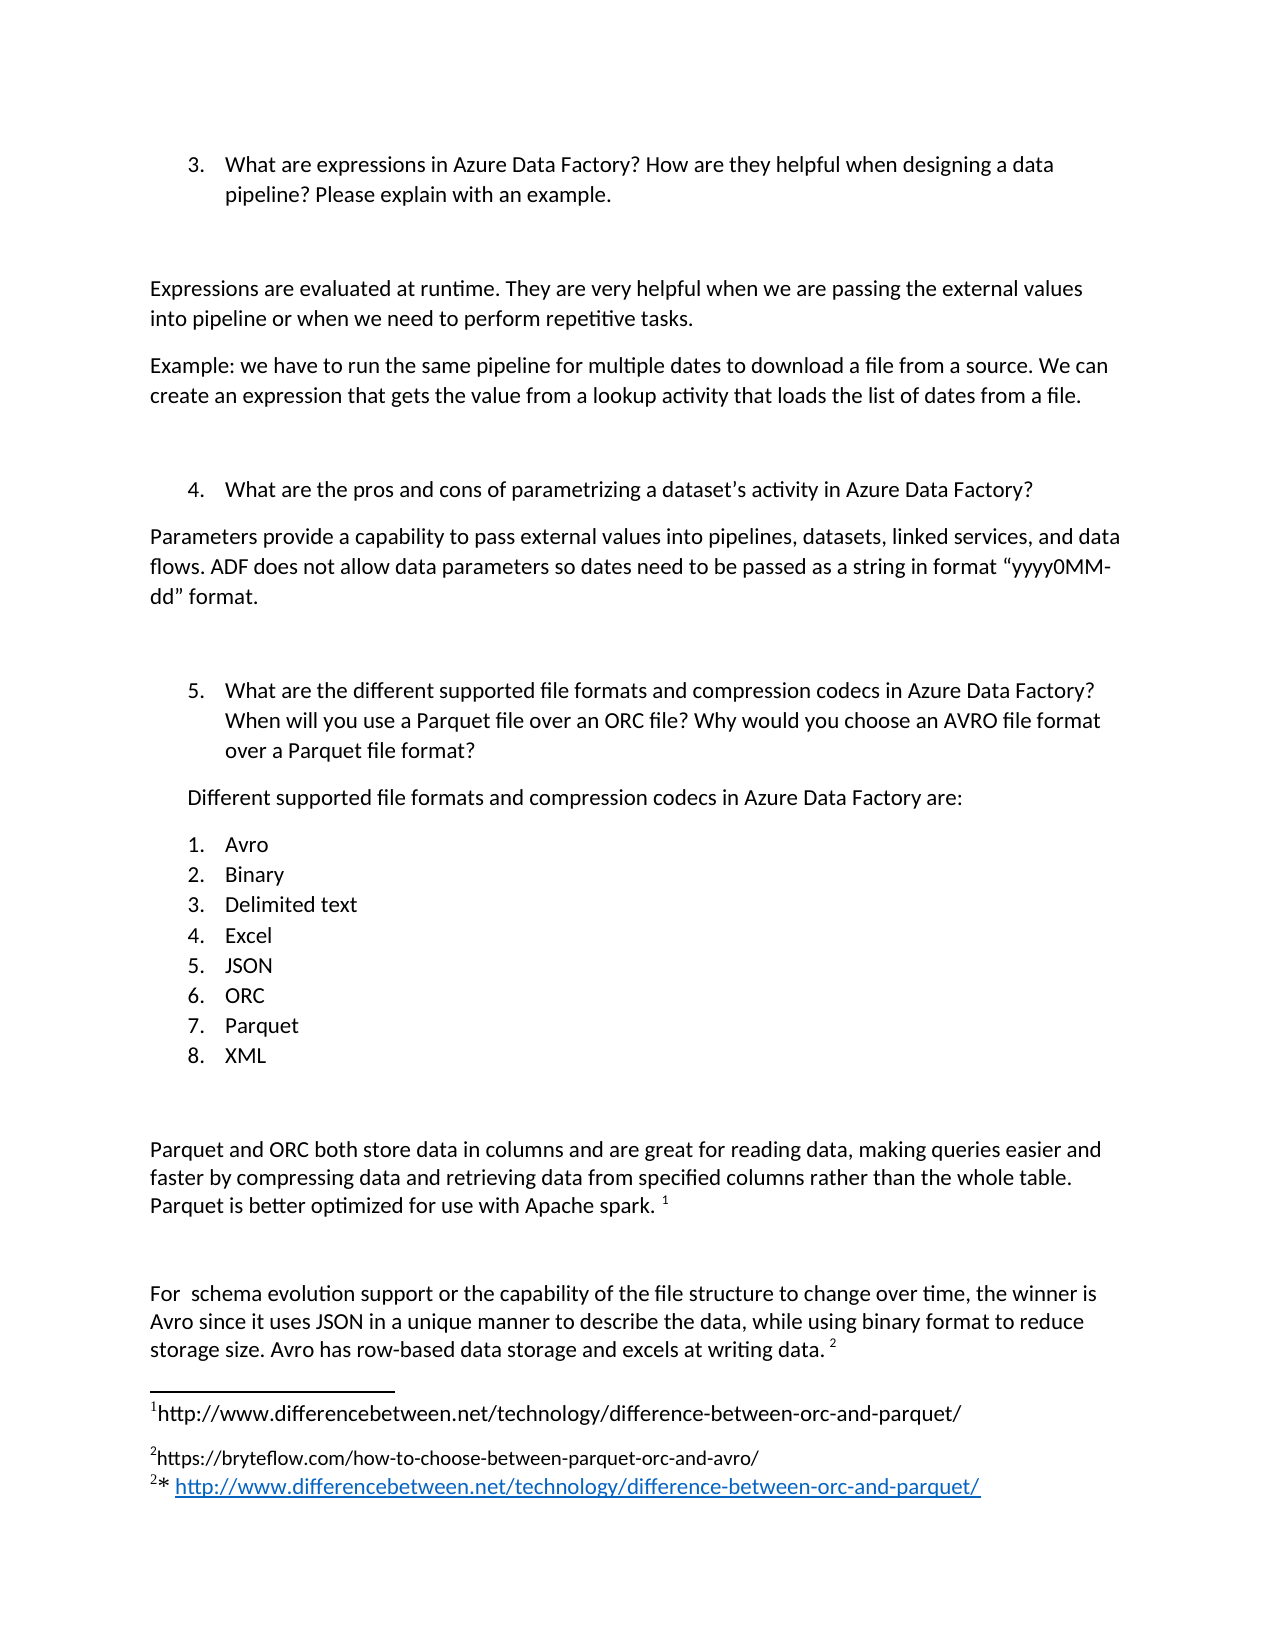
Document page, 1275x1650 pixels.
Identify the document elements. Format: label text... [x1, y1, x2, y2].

list Parquet [187, 1011, 1125, 1039]
text For schema evolution support or the capability of the file structure to change over time, the winner is Avro since it uses JSON in a unique manner to describe the data, while using binary format to reduce storage size. Avro has row-based data storage and excels at writing data. [150, 1279, 1125, 1363]
list Binary [187, 860, 1125, 888]
list What are the different supported file formats and compression codecs in Azure Data Factory? When will you use a Parquet file over an ORC file? Why would you choose an AVRO file format over a Parquet file format? [187, 676, 1125, 764]
list ORC [187, 981, 1125, 1009]
text Different supported file formats and compression codecs in Azure Data Factory are: [187, 783, 1125, 811]
list What are expressions in Azure Data Factory? How are they helpful when designing a data pipeline? Please explain with an example. [187, 150, 1125, 208]
list Excel [187, 921, 1125, 949]
list What are the pros and cons of parametrizing a dataset’s activity in Azure Data Factory? [187, 475, 1125, 503]
list XML [187, 1042, 1125, 1070]
text Example: we have to run the same pipeline for multiple dates to download a file from a source. We can create an expression that gets the value from a lookup activity that loads the list of dates from a file. [150, 351, 1125, 409]
list JSON [187, 951, 1125, 979]
text Parameters provide a capability to pass external values into pipelines, datasets, linked services, and data flows. ADF does not allow data parameters so dates need to be passed as a string in format “yyyy0MM-dd” format. [150, 522, 1125, 610]
list Avro [187, 830, 1125, 858]
text Parquet and ORC both store data in columns and are great for reading data, making queries easier and faster by compressing data and retrieving data from specified columns rather than the whole table. Parquet is better optimized for use with Apache spark. [150, 1135, 1125, 1219]
text Expressions are evaluated at runtime. They are very helpful when we are passing the external values into pipeline or when we need to perform repetitive tasks. [150, 274, 1125, 332]
list Delimited text [187, 891, 1125, 919]
